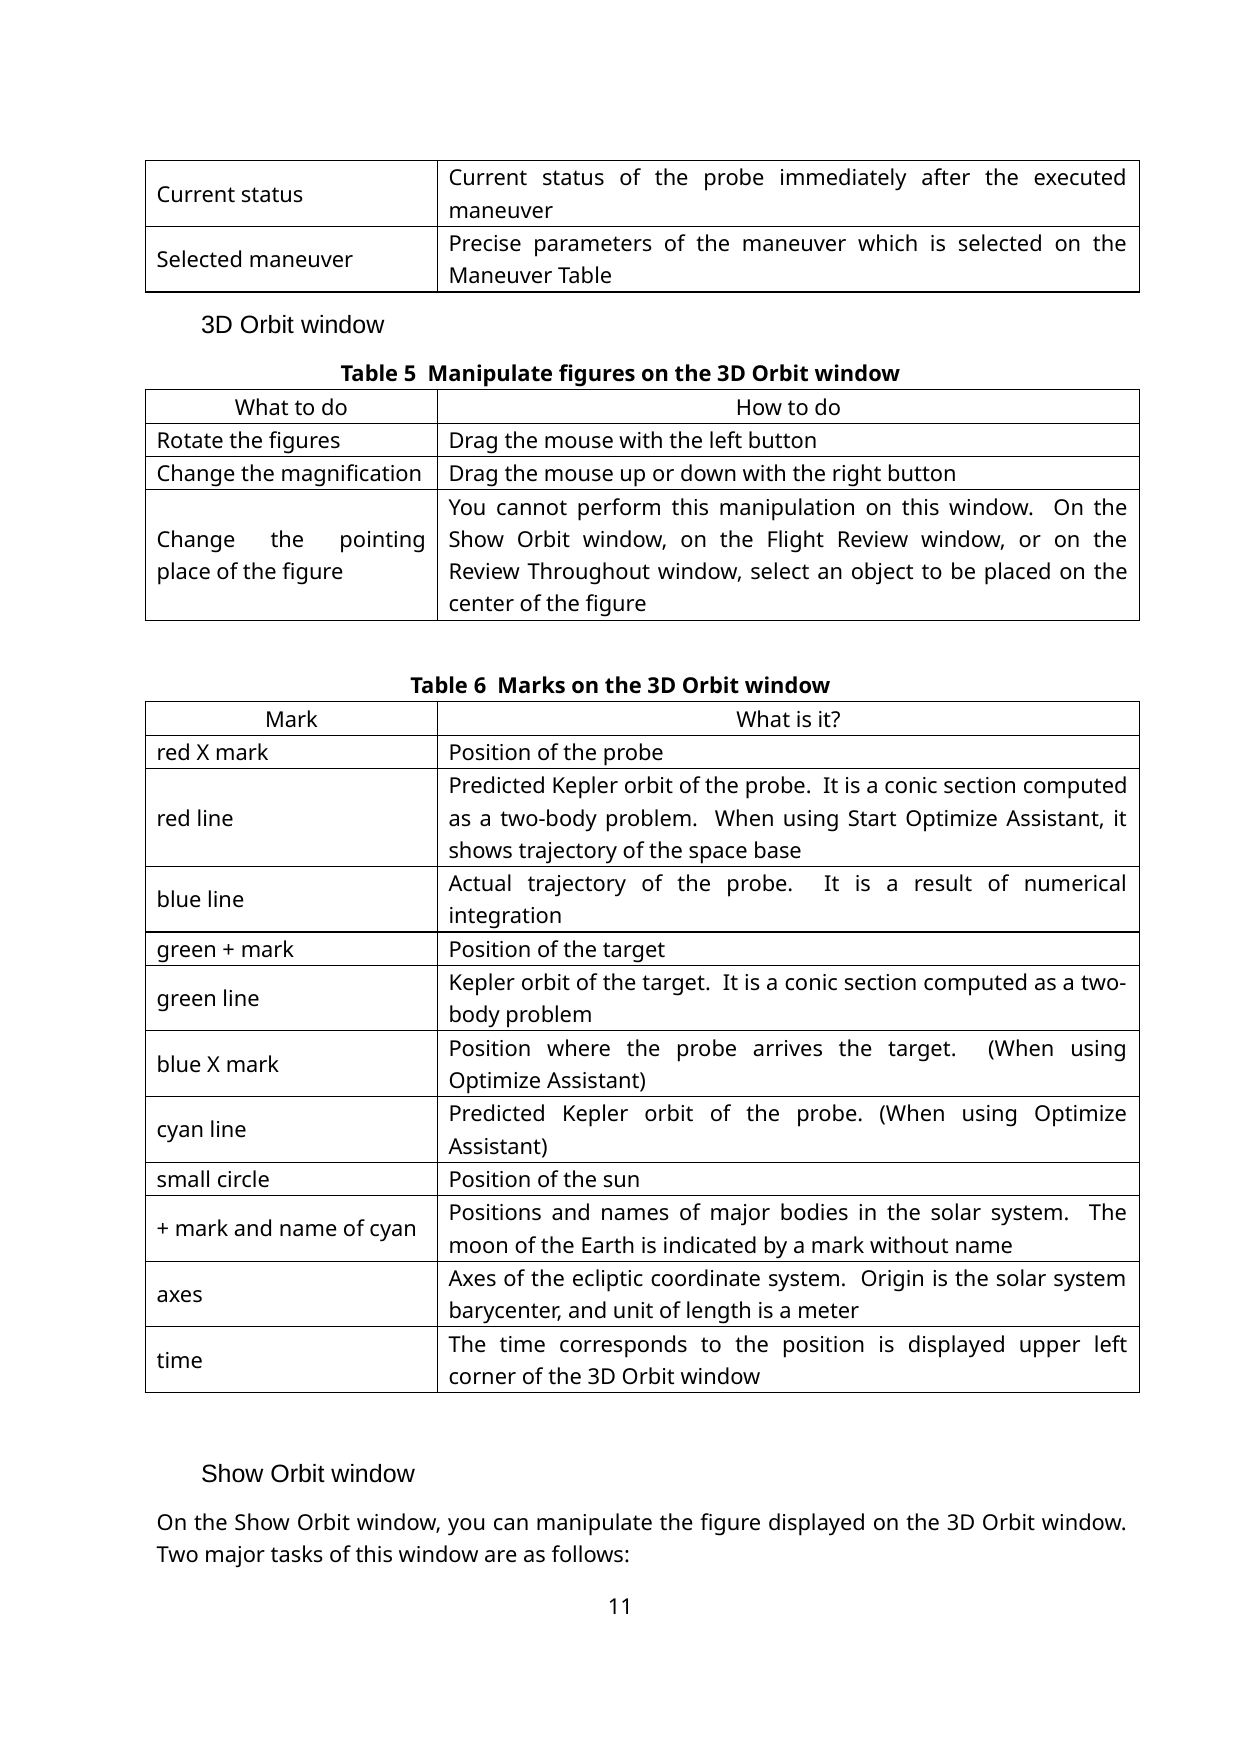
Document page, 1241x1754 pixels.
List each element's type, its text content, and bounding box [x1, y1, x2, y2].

table_cell Precise parameters of the maneuver which is selected on the Maneuver Table [438, 227, 1139, 291]
table_cell Change the magnification [146, 457, 437, 489]
table_header Mark [146, 702, 437, 734]
subtitle Show Orbit window [201, 1457, 1128, 1490]
table_cell The time corresponds to the position is displayed upper left corner of the 3D Orbit window [438, 1327, 1139, 1392]
table_cell time [146, 1327, 437, 1392]
table_header How to do [438, 390, 1139, 423]
table_cell Position of the probe [438, 736, 1139, 768]
table_cell Position of the sun [438, 1163, 1139, 1195]
table_cell Predicted Kepler orbit of the probe. It is a conic section computed as a two-body problem. When using Start Optimize Assistant, it shows trajectory of the space base [438, 769, 1139, 866]
table_cell Selected maneuver [146, 227, 437, 291]
text Table 6 Marks on the 3D Orbit window [112, 669, 1128, 701]
text On the Show Orbit window, you can manipulate the figure displayed on the 3D Orbit window. Two major tasks of this window are as follows: [156, 1506, 1128, 1571]
table_cell cyan line [146, 1097, 437, 1162]
table_cell blue X mark [146, 1031, 437, 1096]
table_cell + mark and name of cyan [146, 1196, 437, 1261]
table_cell blue line [146, 867, 437, 931]
table_cell Kepler orbit of the target. It is a conic section computed as a two-body problem [438, 966, 1139, 1030]
table_cell Predicted Kepler orbit of the probe. (When using Optimize Assistant) [438, 1097, 1139, 1162]
table_cell green line [146, 966, 437, 1030]
table_cell Drag the mouse with the left button [438, 424, 1139, 456]
table_cell Actual trajectory of the probe. It is a result of numerical integration [438, 867, 1139, 931]
table_cell Position of the target [438, 933, 1139, 965]
table_header What to do [146, 390, 437, 423]
table_cell green + mark [146, 933, 437, 965]
table_cell Rotate the figures [146, 424, 437, 456]
table_header What is it? [438, 702, 1139, 734]
table_cell red X mark [146, 736, 437, 768]
table_cell Position where the probe arrives the target. (When using Optimize Assistant) [438, 1031, 1139, 1096]
table_cell Current status [146, 161, 437, 226]
table_cell small circle [146, 1163, 437, 1195]
table_cell axes [146, 1262, 437, 1326]
table_cell Change the pointing place of the figure [146, 490, 437, 619]
subtitle 3D Orbit window [201, 308, 1128, 341]
table_cell Axes of the ecliptic coordinate system. Origin is the solar system barycenter, and unit of length is a meter [438, 1262, 1139, 1326]
table_cell Positions and names of major bodies in the solar system. The moon of the Earth is indicated by a mark without name [438, 1196, 1139, 1261]
table_cell red line [146, 769, 437, 866]
text Table 5 Manipulate figures on the 3D Orbit window [112, 357, 1128, 389]
table_cell Current status of the probe immediately after the executed maneuver [438, 161, 1139, 226]
table_cell You cannot perform this manipulation on this window. On the Show Orbit window, on the Flight Review window, or on the Review Throughout window, select an object to be placed on the center of the figure [438, 490, 1139, 619]
table_cell Drag the mouse up or down with the right button [438, 457, 1139, 489]
